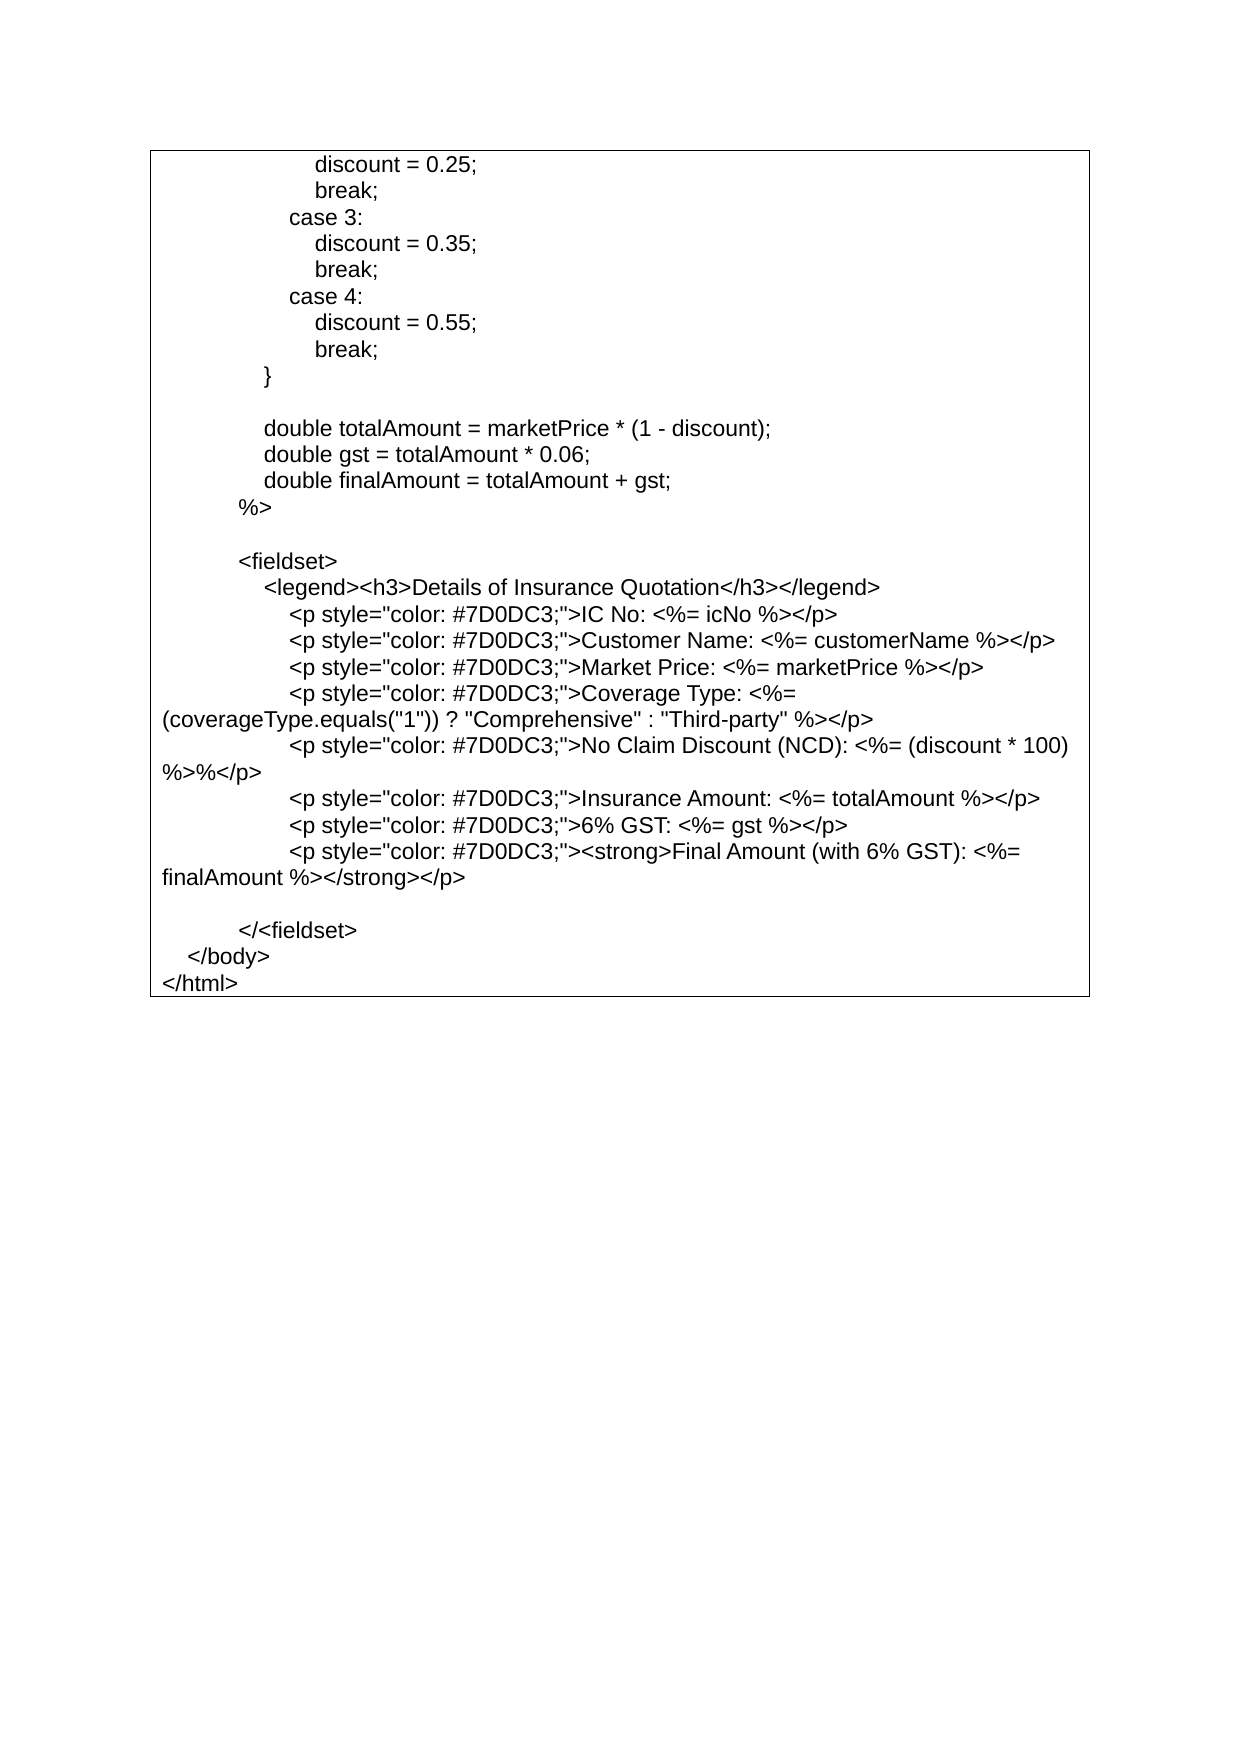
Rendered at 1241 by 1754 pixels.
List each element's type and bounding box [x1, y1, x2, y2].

table_header [151, 151, 1089, 996]
